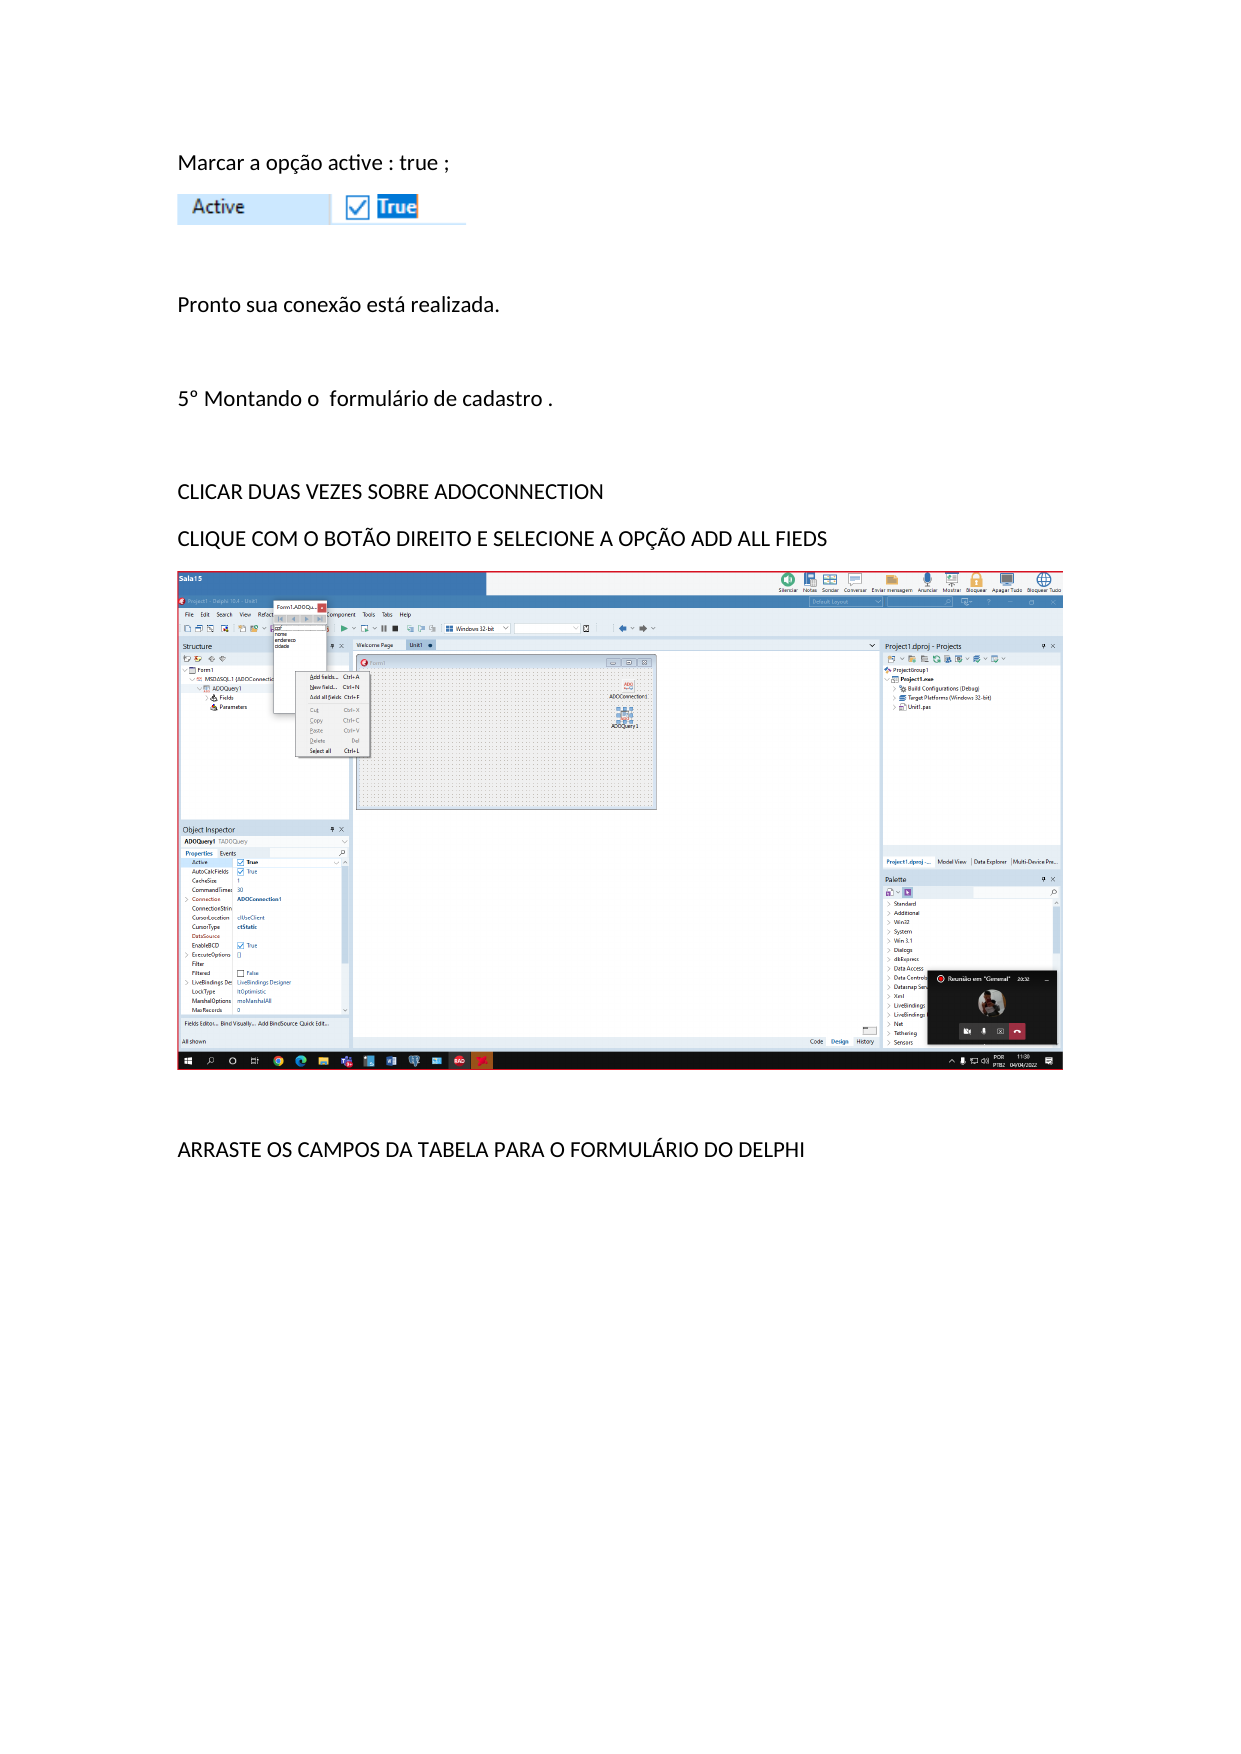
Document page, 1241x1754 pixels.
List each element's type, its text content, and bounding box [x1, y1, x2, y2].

text CLIQUE COM O BOTÃO DIREITO E SELECIONE A OPÇÃO ADD ALL FIEDS [177, 524, 1063, 552]
picture [177, 571, 1063, 1070]
text ARRASTE OS CAMPOS DA TABELA PARA O FORMULÁRIO DO DELPHI [177, 1135, 1063, 1163]
text CLICAR DUAS VEZES SOBRE ADOCONNECTION [177, 477, 1063, 505]
text Pronto sua conexão está realizada. [177, 290, 1063, 318]
picture [177, 194, 467, 225]
text Marcar a opção active : true ; [177, 148, 1063, 176]
text 5º Montando o formulário de cadastro . [177, 384, 1063, 412]
